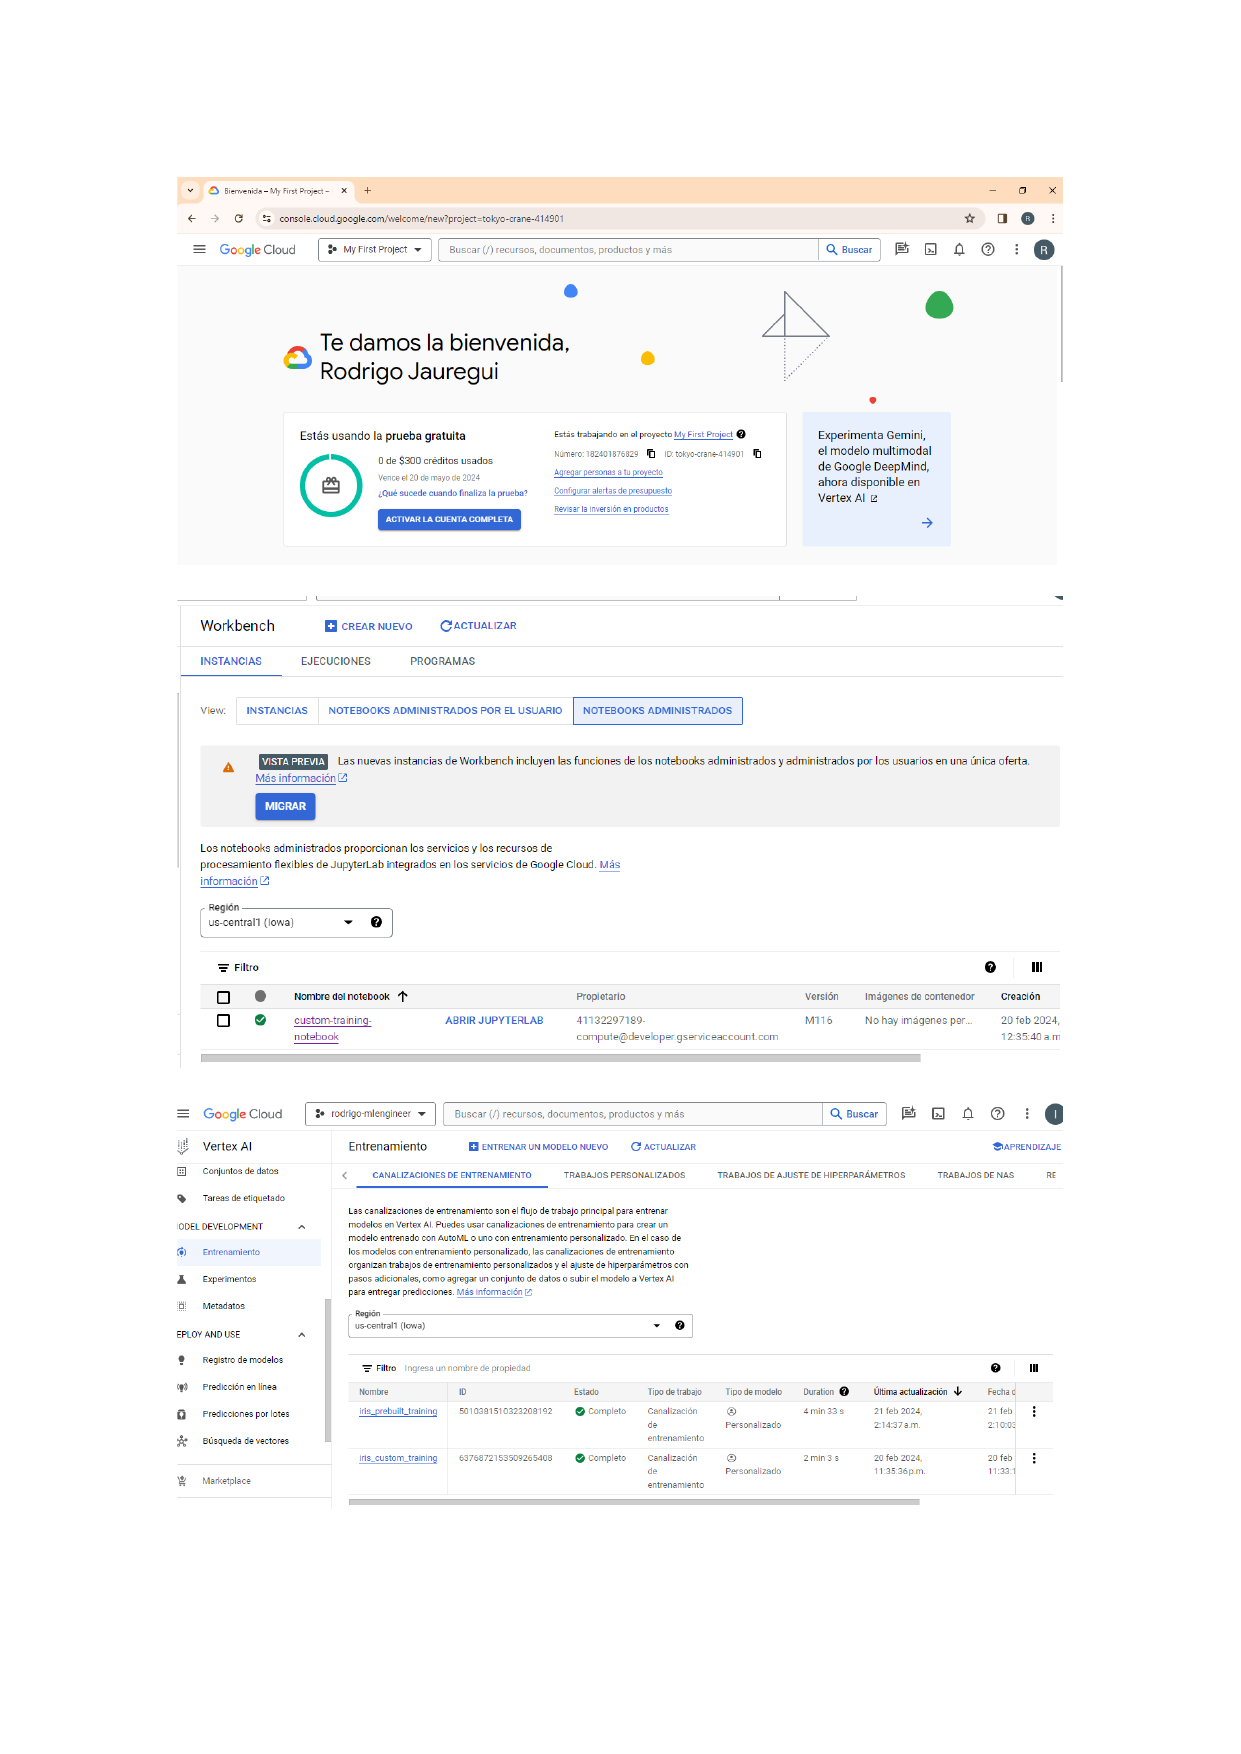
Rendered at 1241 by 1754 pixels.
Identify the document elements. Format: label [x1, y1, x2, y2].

picture [177, 596, 1063, 1068]
picture [177, 177, 1063, 565]
picture [177, 1099, 1063, 1509]
